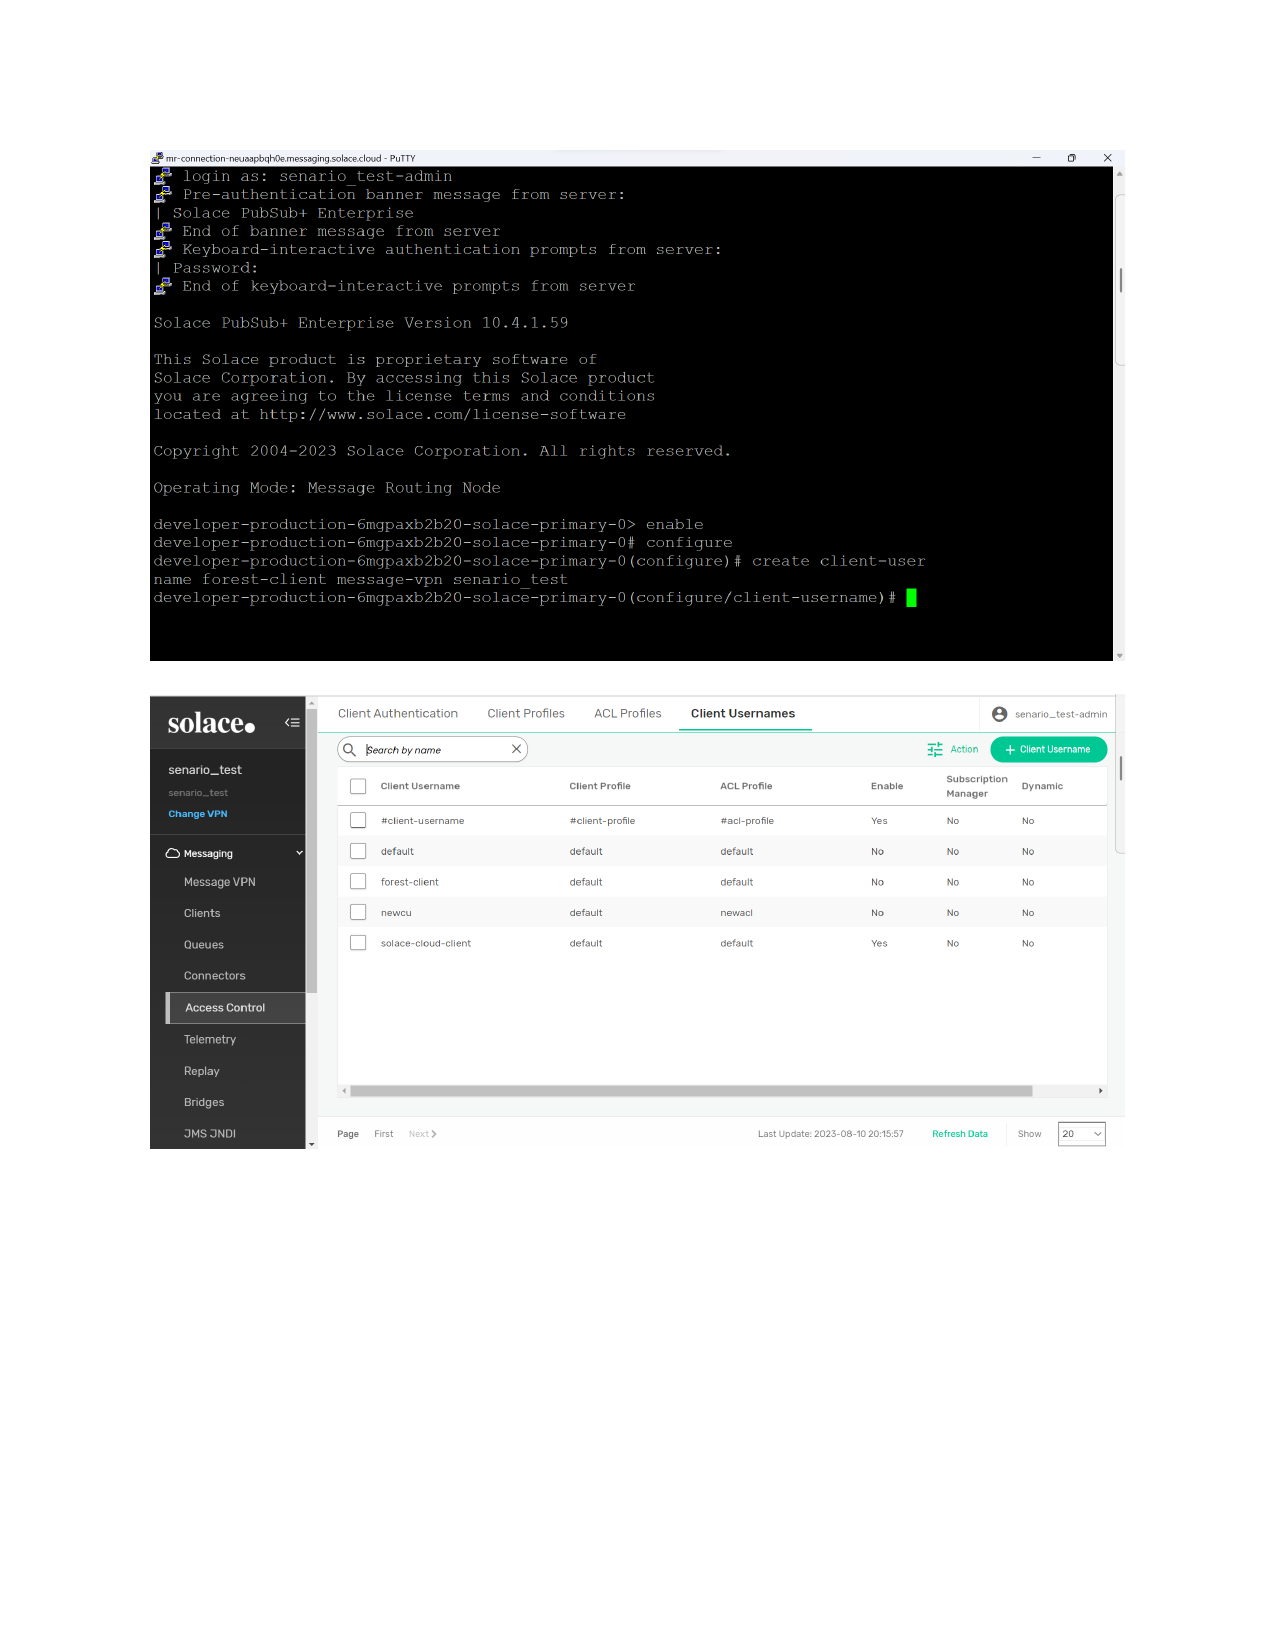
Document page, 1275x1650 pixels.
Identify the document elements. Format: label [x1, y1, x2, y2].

picture [150, 150, 1125, 661]
picture [150, 694, 1125, 1149]
